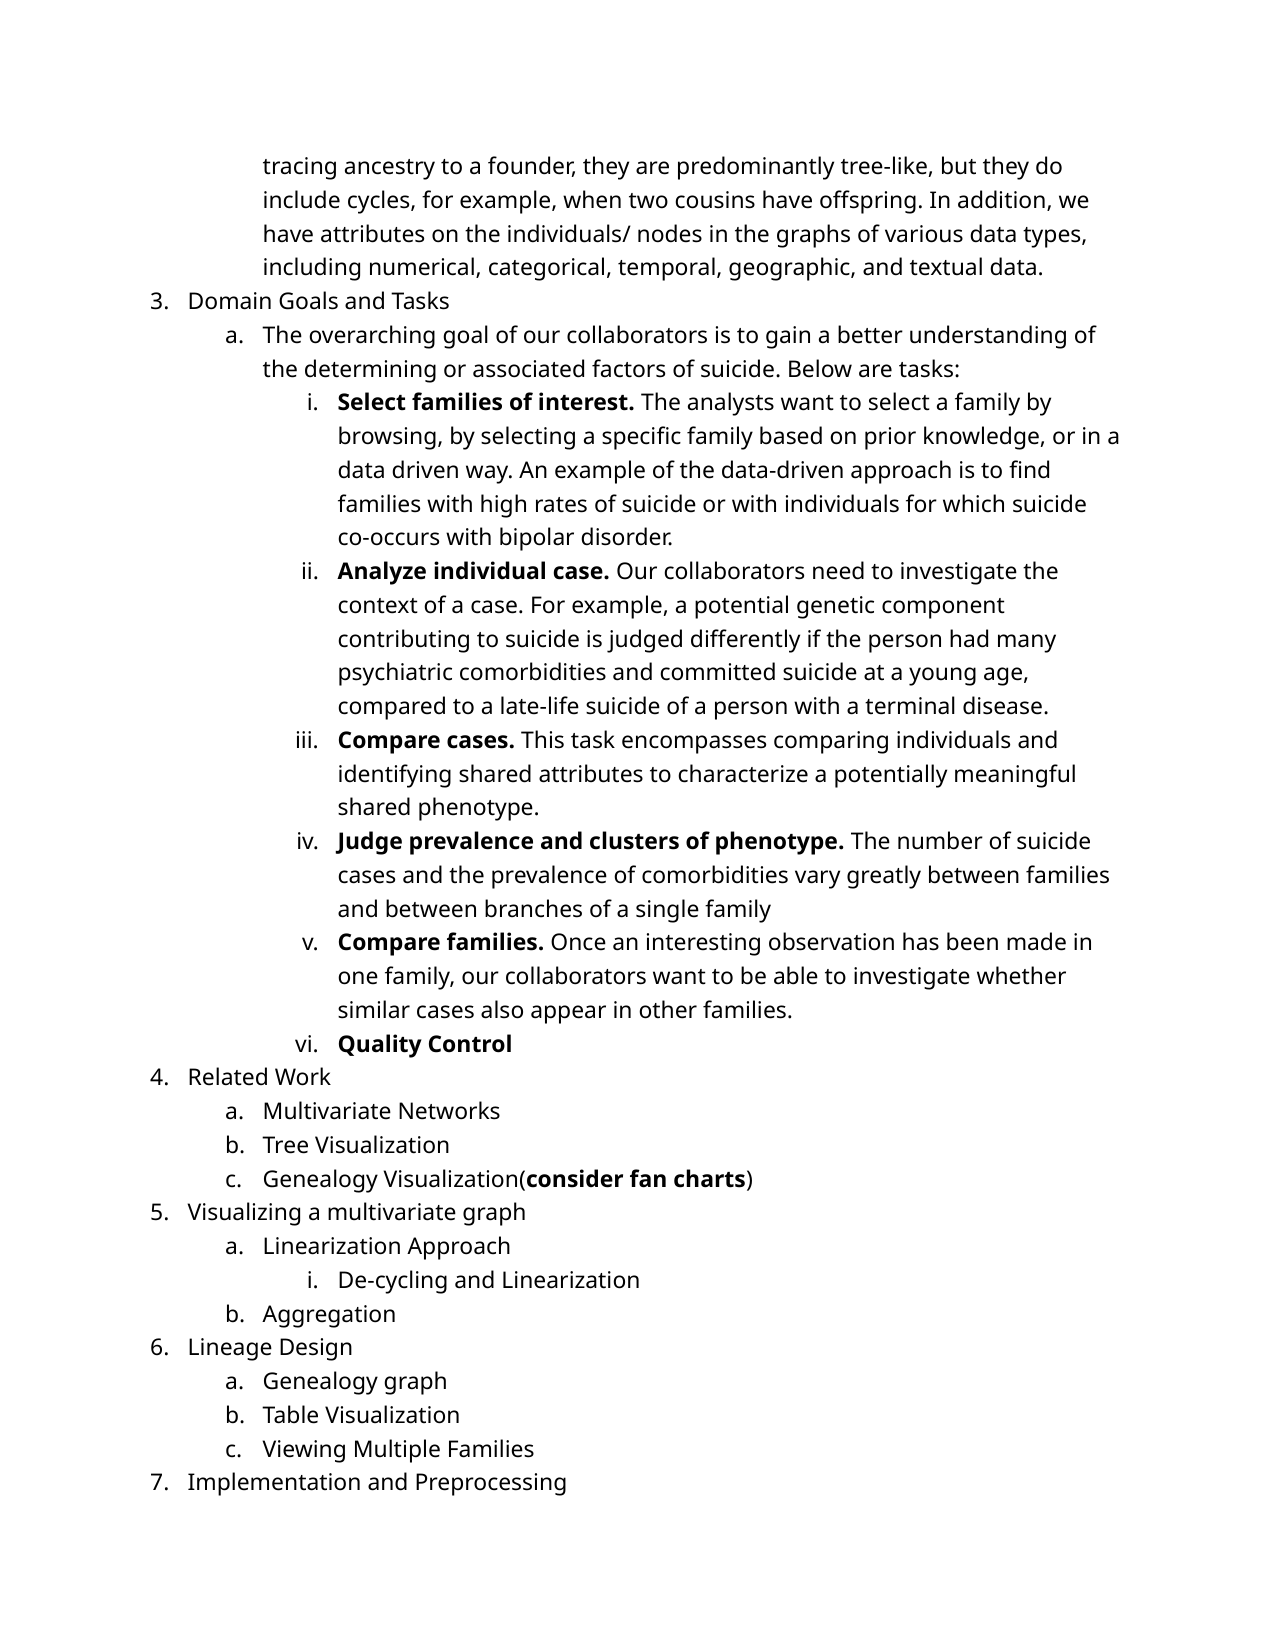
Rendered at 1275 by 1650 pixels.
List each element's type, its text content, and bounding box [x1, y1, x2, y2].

list Multivariate Networks [225, 1095, 1125, 1126]
list Viewing Multiple Families [225, 1432, 1125, 1464]
list Linearization Approach [225, 1230, 1125, 1261]
list Compare cases. This task encompasses comparing individuals and identifying shared attributes to characterize a potentially meaningful shared phenotype. [319, 724, 1125, 822]
list Domain Goals and Tasks [150, 285, 1125, 316]
list Compare families. Once an interesting observation has been made in one family, our collaborators want to be able to investigate whether similar cases also appear in other families. [319, 926, 1125, 1025]
list Select families of interest. The analysts want to select a family by browsing, by selecting a specific family based on prior knowledge, or in a data driven way. An example of the data-driven approach is to find families with high rates of suicide or with individuals for which suicide co-occurs with bipolar disorder. [319, 386, 1125, 552]
list Related Work [150, 1061, 1125, 1092]
list Aggregation [225, 1297, 1125, 1329]
list Implementation and Preprocessing [150, 1466, 1125, 1497]
list Genealogy graph [225, 1365, 1125, 1396]
list Analyze individual case. Our collaborators need to investigate the context of a case. For example, a potential genetic component contributing to suicide is judged differently if the person had many psychiatric comorbidities and committed suicide at a young age, compared to a late-life suicide of a person with a terminal disease. [319, 555, 1125, 721]
list Table Visualization [225, 1399, 1125, 1430]
list Judge prevalence and clusters of phenotype. The number of suicide cases and the prevalence of comorbidities vary greatly between families and between branches of a single family [319, 825, 1125, 924]
list Visualizing a multivariate graph [150, 1196, 1125, 1227]
list Tree Visualization [225, 1129, 1125, 1160]
list The overarching goal of our collaborators is to gain a better understanding of the determining or associated factors of suicide. Below are tasks: [225, 319, 1125, 384]
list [225, 150, 1125, 282]
list Genealogy Visualization(consider fan charts) [225, 1162, 1125, 1194]
list Lineage Design [150, 1331, 1125, 1362]
list De-cycling and Linearization [319, 1264, 1125, 1295]
list Quality Control [319, 1027, 1125, 1059]
